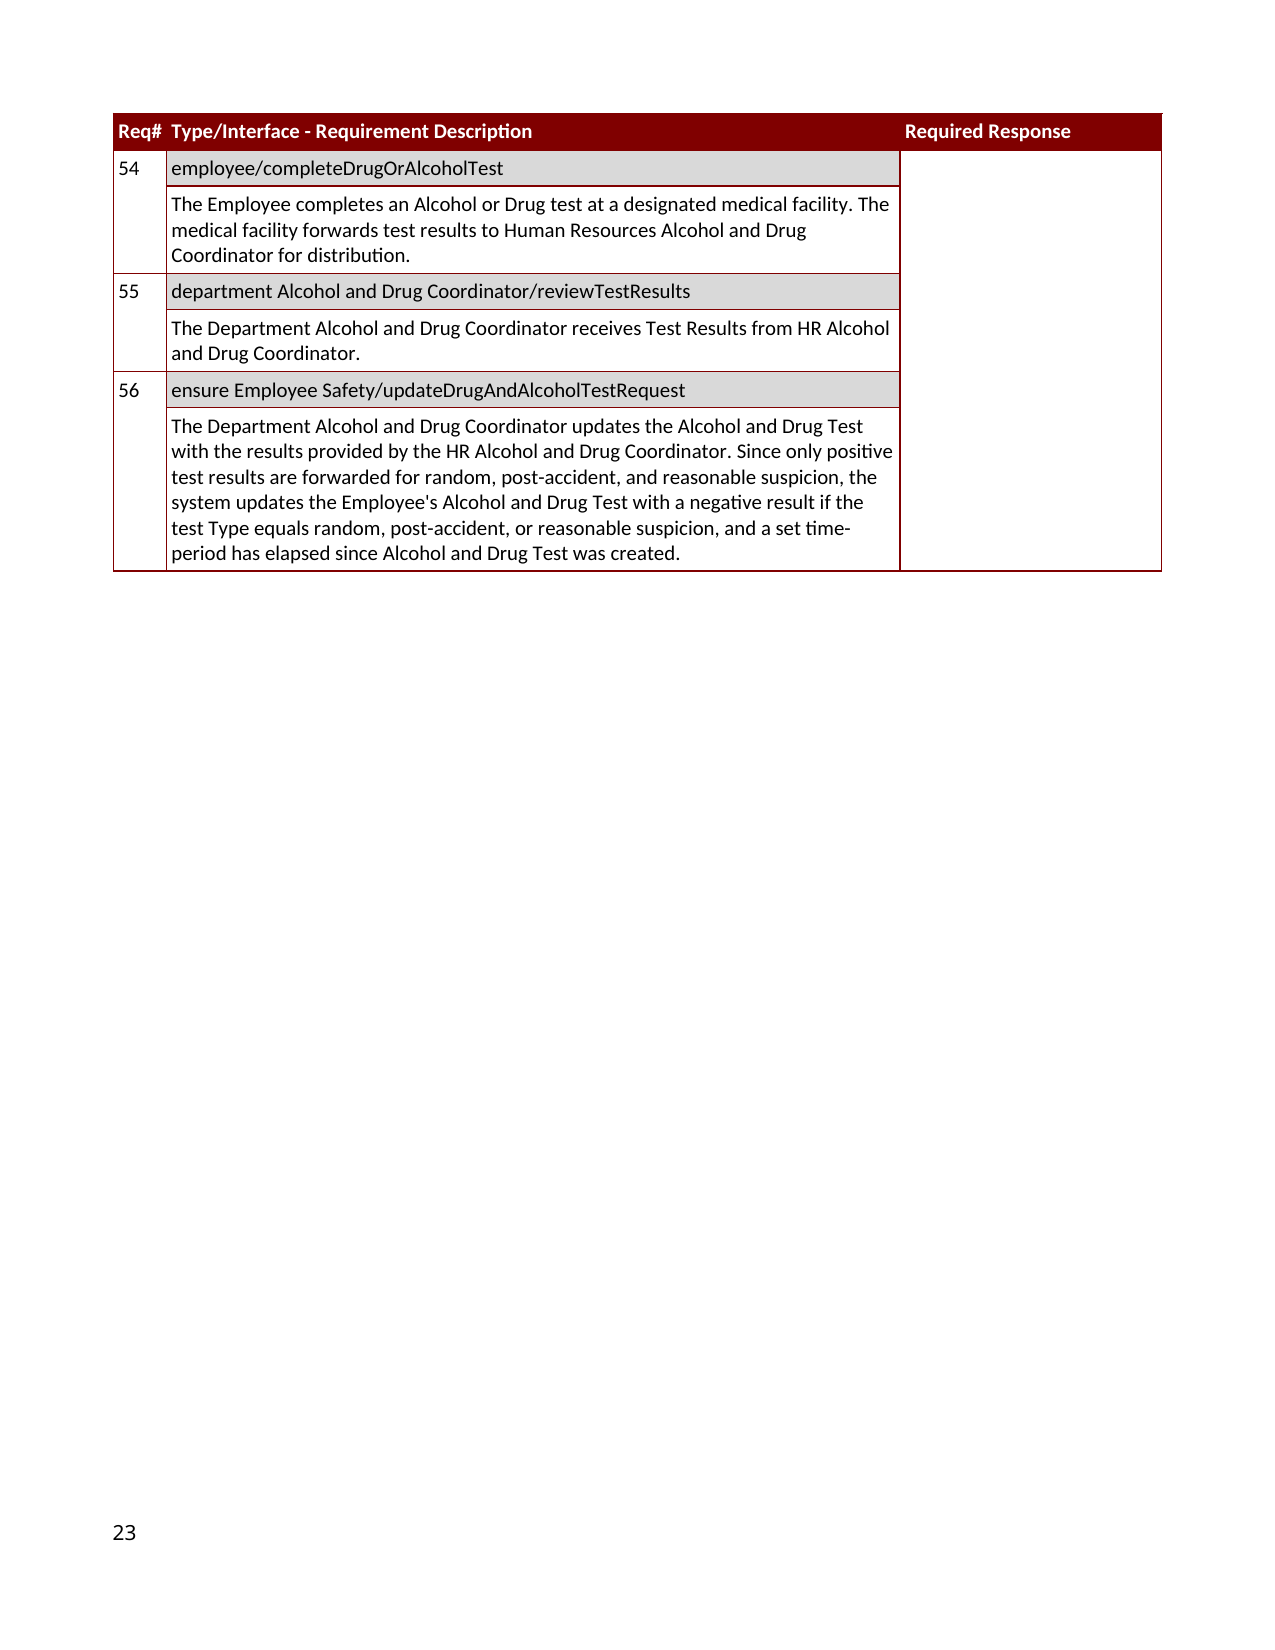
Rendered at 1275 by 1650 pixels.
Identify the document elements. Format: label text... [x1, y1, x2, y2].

table_cell ensure Employee Safety/updateDrugAndAlcoholTestRequest [167, 372, 899, 407]
table_cell The Department Alcohol and Drug Coordinator receives Test Results from HR Alcohol and Drug Coordinator. [167, 310, 899, 371]
table_header Req# [114, 114, 166, 149]
table_cell The Employee completes an Alcohol or Drug test at a designated medical facility. The medical facility forwards test results to Human Resources Alcohol and Drug Coordinator for distribution. [167, 187, 899, 272]
table_cell 54 [114, 151, 166, 272]
table_cell 56 [114, 372, 166, 570]
table_header Type/Interface - Requirement Description [167, 114, 899, 149]
table_cell employee/completeDrugOrAlcoholTest [167, 151, 899, 185]
table_cell department Alcohol and Drug Coordinator/reviewTestResults [167, 274, 899, 309]
table_cell 55 [114, 274, 166, 371]
table_cell The Department Alcohol and Drug Coordinator updates the Alcohol and Drug Test with the results provided by the HR Alcohol and Drug Coordinator. Since only positive test results are forwarded for random, post-accident, and reasonable suspicion, the system updates the Employee's Alcohol and Drug Test with a negative result if the test Type equals random, post-accident, or reasonable suspicion, and a set time-period has elapsed since Alcohol and Drug Test was created. [167, 408, 899, 570]
table_header Required Response [901, 114, 1161, 149]
